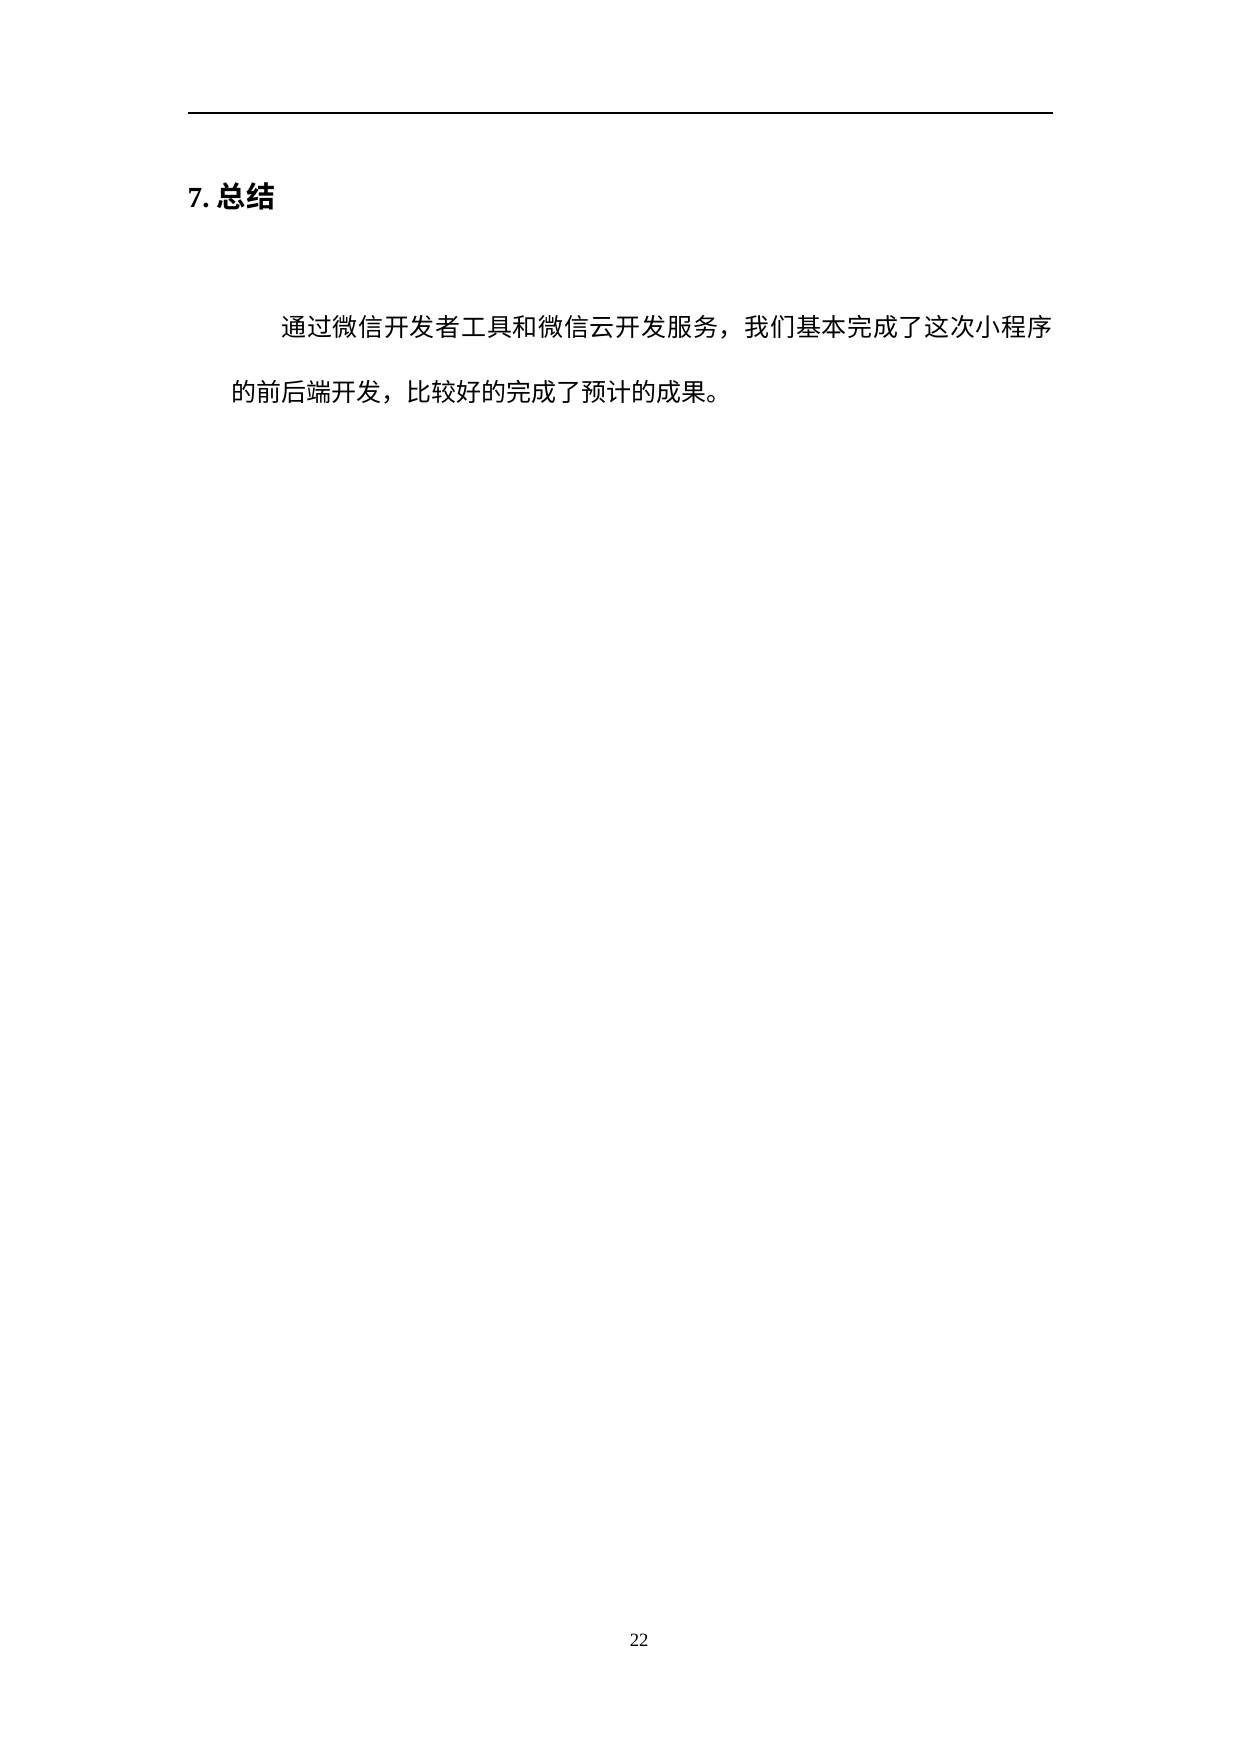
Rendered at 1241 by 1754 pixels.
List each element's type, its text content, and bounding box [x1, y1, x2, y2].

text 通过微信开发者工具和微信云开发服务，我们基本完成了这次小程序的前后端开发，比较好的完成了预计的成果。 [231, 293, 1053, 423]
subtitle 总结 [187, 162, 1053, 227]
